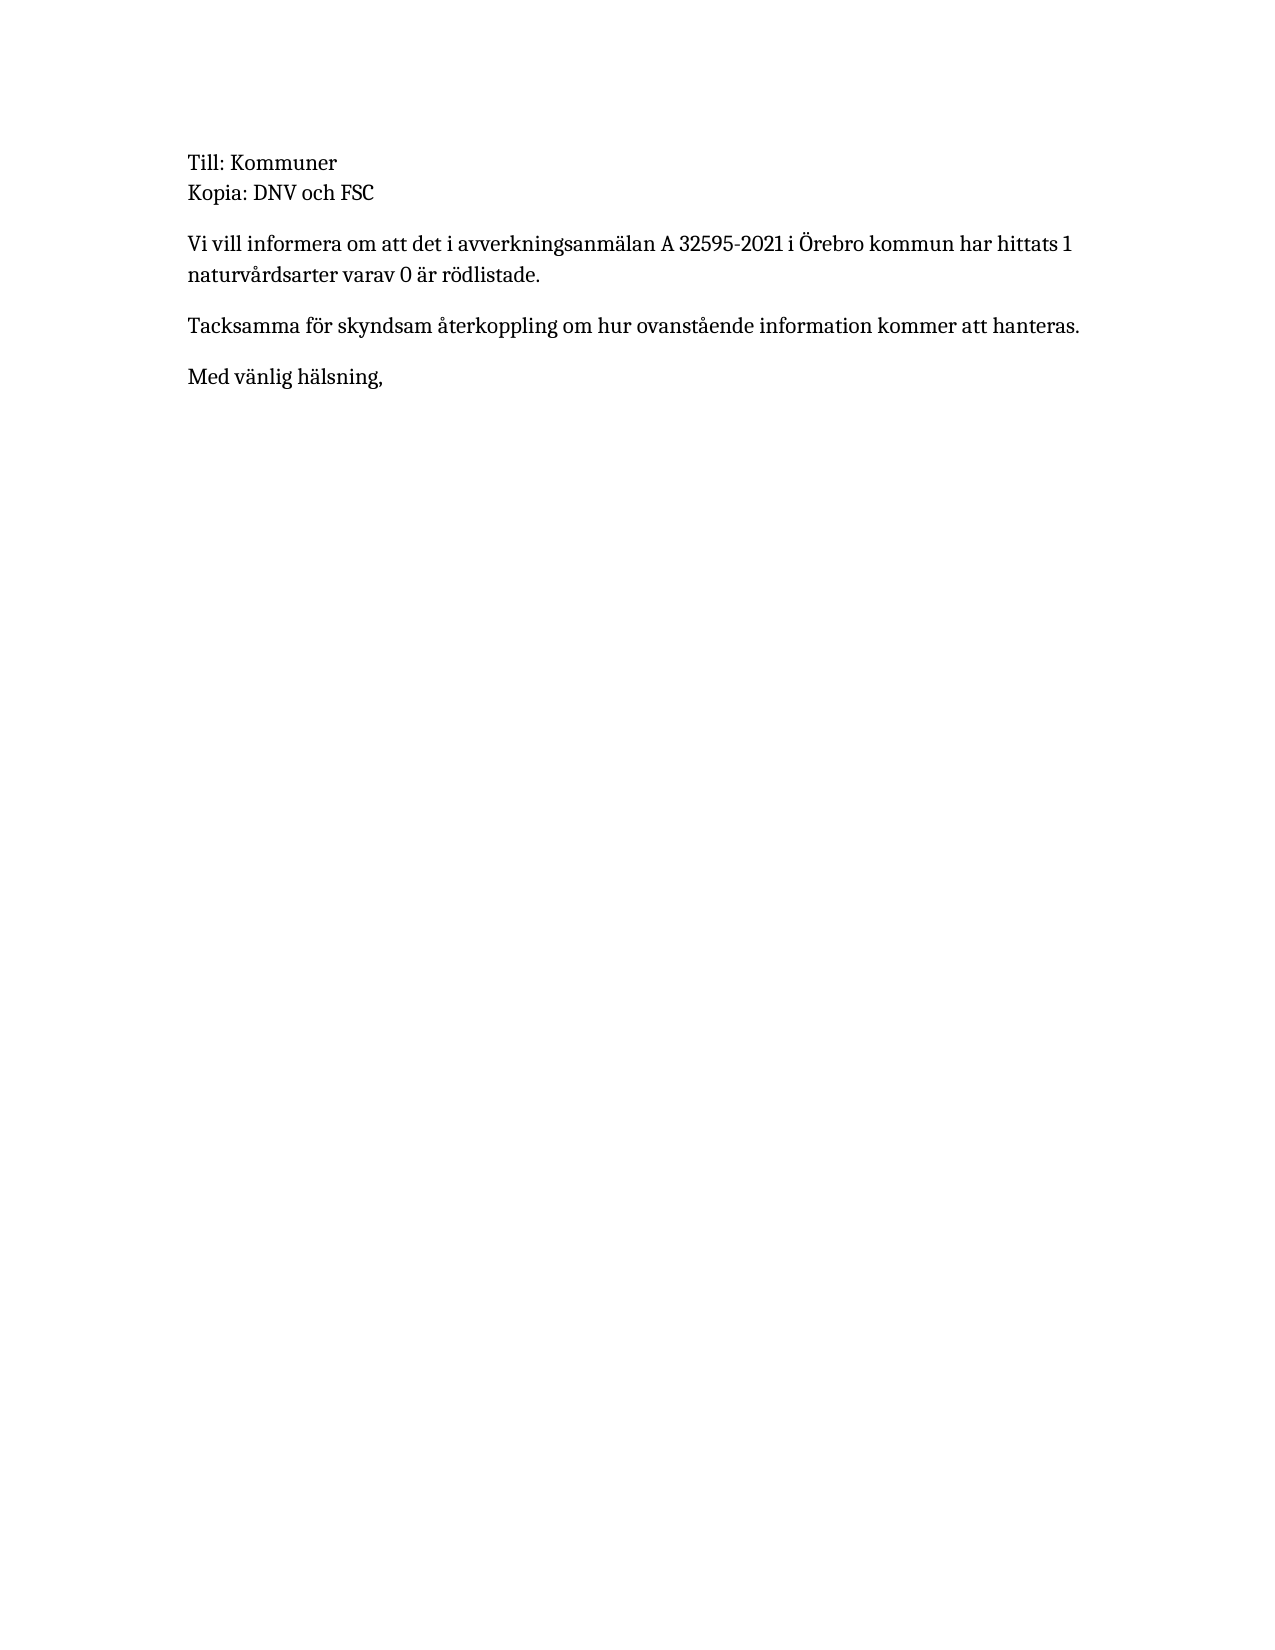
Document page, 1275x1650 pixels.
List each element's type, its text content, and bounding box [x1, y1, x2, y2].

text Vi vill informera om att det i avverkningsanmälan A 32595-2021 i Örebro kommun har hittats 1 naturvårdsarter varav 0 är rödlistade. [187, 231, 1087, 288]
text Tacksamma för skyndsam återkoppling om hur ovanstående information kommer att hanteras. [187, 312, 1087, 339]
text Till: Kommuner Kopia: DNV och FSC [187, 150, 1087, 207]
text Med vänlig hälsning, [187, 363, 1087, 420]
